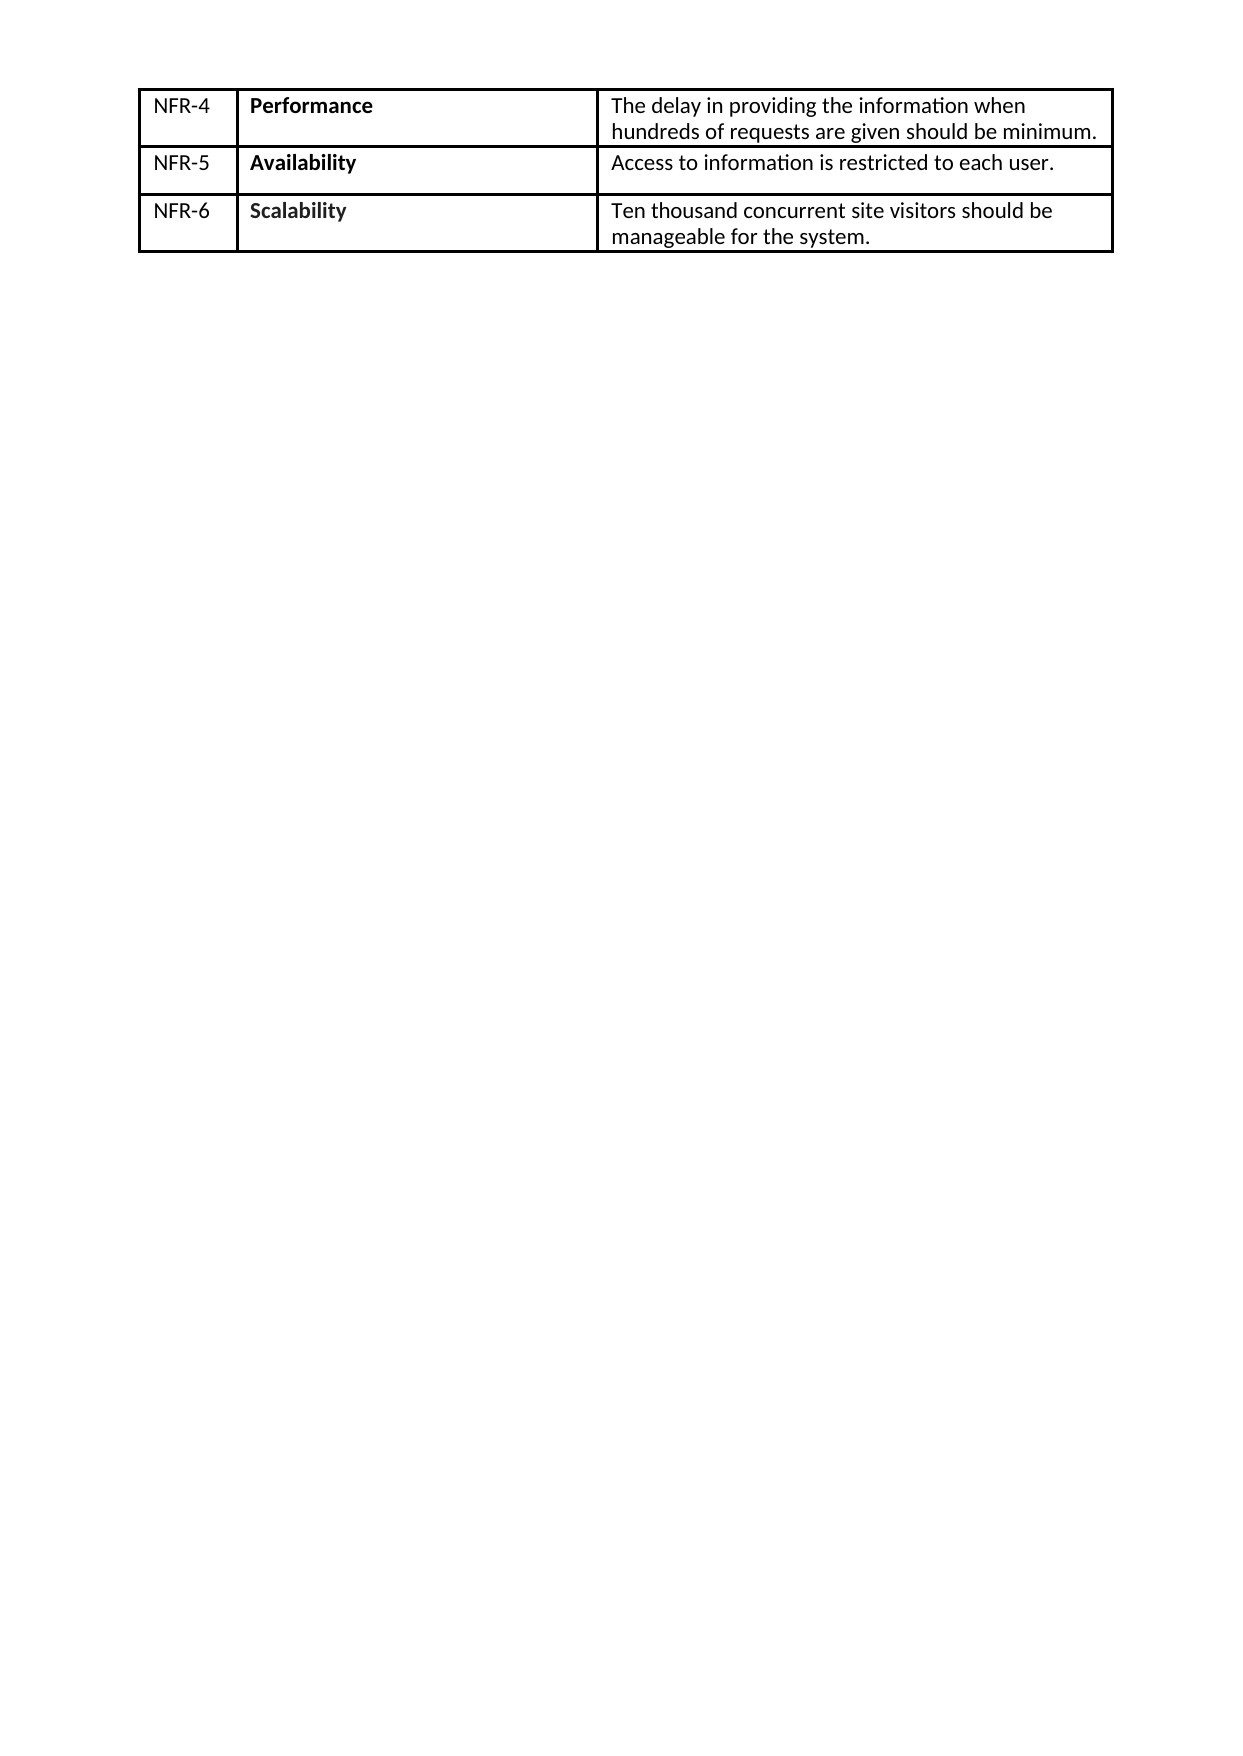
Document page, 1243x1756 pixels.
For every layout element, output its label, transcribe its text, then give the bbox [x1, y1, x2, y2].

table_cell NFR-5 [141, 148, 236, 192]
table_cell Availability [239, 148, 596, 192]
table_header NFR-4 [141, 91, 236, 145]
table_cell NFR-6 [141, 196, 236, 250]
table_header Performance [239, 91, 596, 145]
table_cell Scalability [239, 196, 596, 250]
table_cell Access to information is restricted to each user. [599, 148, 1111, 192]
table_header The delay in providing the information when hundreds of requests are given should be minimum. [599, 91, 1111, 145]
table_cell Ten thousand concurrent site visitors should be manageable for the system. [599, 196, 1111, 250]
